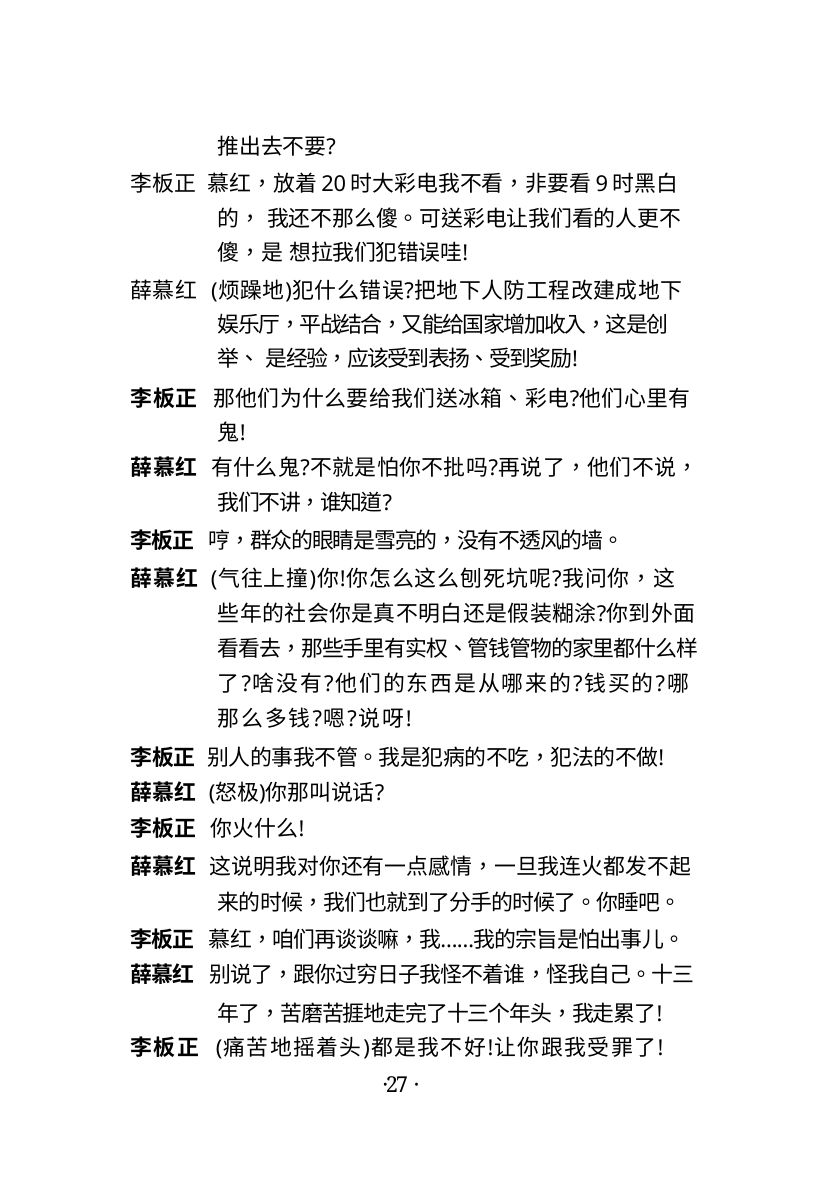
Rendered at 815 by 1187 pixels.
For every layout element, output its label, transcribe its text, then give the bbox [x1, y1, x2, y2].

text 薛慕红 (烦躁地)犯什么错误?把地下人防工程改建成地下 娱乐厅，平战结合，又能给国家增加收入，这是创举、 是经验，应该受到表扬、受到奖励! [130, 275, 708, 373]
text 李板正 别人的事我不管。我是犯病的不吃，犯法的不做! 薛慕红 (怒极)你那叫说话? [131, 742, 674, 806]
text 推出去不要? [218, 132, 708, 160]
text 薛慕红 有什么鬼?不就是怕你不批吗?再说了，他们不说， 我们不讲，谁知道? [131, 452, 708, 517]
text 李板正 慕红，咱们再谈谈嘛，我……我的宗旨是怕出事儿。 薛慕红 别说了，跟你过穷日子我怪不着谁，怪我自己。十三 [131, 924, 698, 988]
text 李板正 你火什么! [131, 814, 708, 842]
text 李板正 哼，群众的眼睛是雪亮的，没有不透风的墙。 [131, 527, 708, 554]
text 薛慕红 这说明我对你还有一点感情，一旦我连火都发不起 来的时候，我们也就到了分手的时候了。你睡吧。 [131, 851, 697, 916]
text 薛慕红 (气往上撞)你!你怎么这么刨死坑呢?我问你，这 些年的社会你是真不明白还是假装糊涂?你到外面 看看去，那些手里有实权、管钱管物的家里都什么样 了?啥没有?他们的东西是从哪来的?钱买的?哪 那么多钱?嗯?说呀! [131, 562, 699, 733]
text 李板正 慕红，放着20时大彩电我不看，非要看9时黑白的， 我还不那么傻。可送彩电让我们看的人更不傻，是 想拉我们犯错误哇! [130, 168, 705, 266]
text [131, 997, 663, 1061]
text 李板正 那他们为什么要给我们送冰箱、彩电?他们心里有 鬼! [131, 383, 698, 447]
